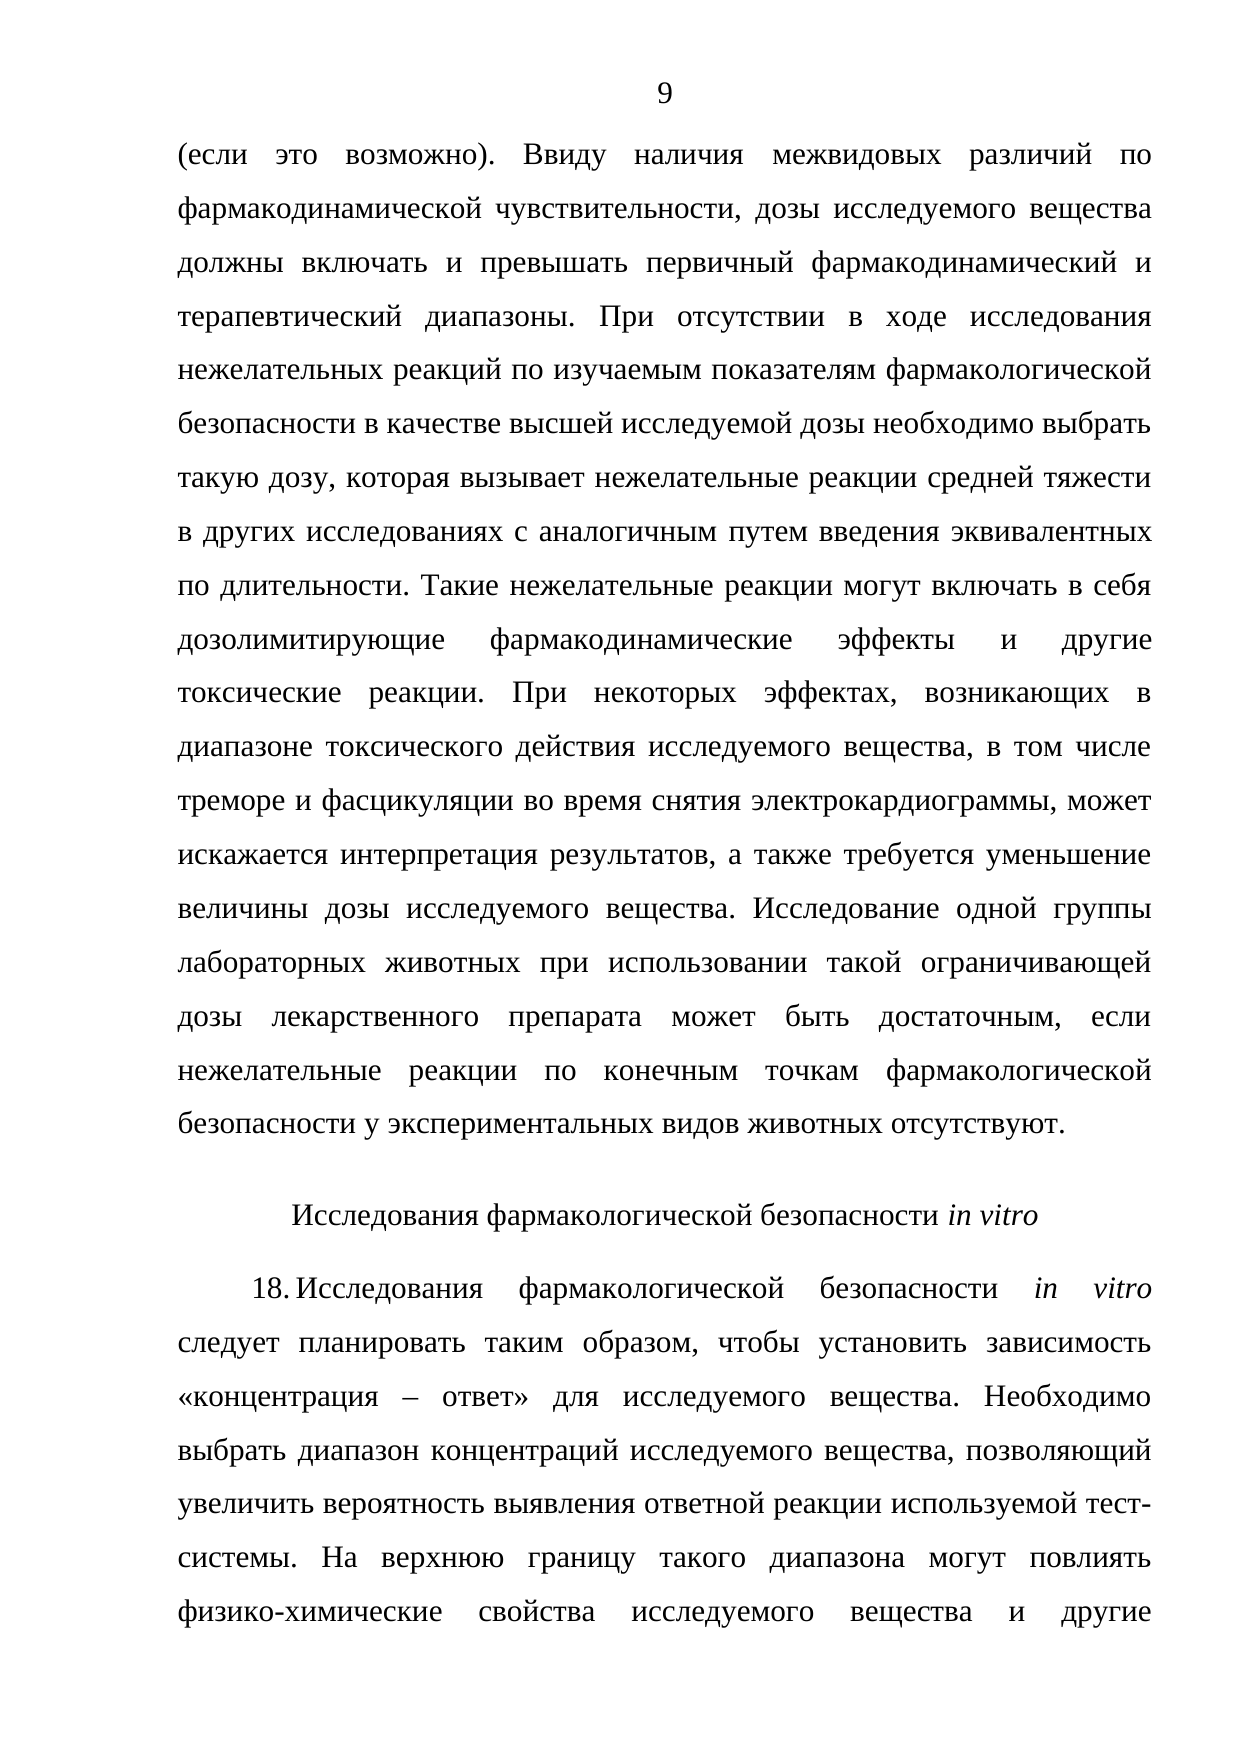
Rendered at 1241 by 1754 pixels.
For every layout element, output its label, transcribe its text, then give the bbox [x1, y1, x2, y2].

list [177, 135, 1152, 1141]
text Исследования фармакологической безопасности in vitro [177, 1196, 1152, 1232]
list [177, 1269, 1152, 1628]
